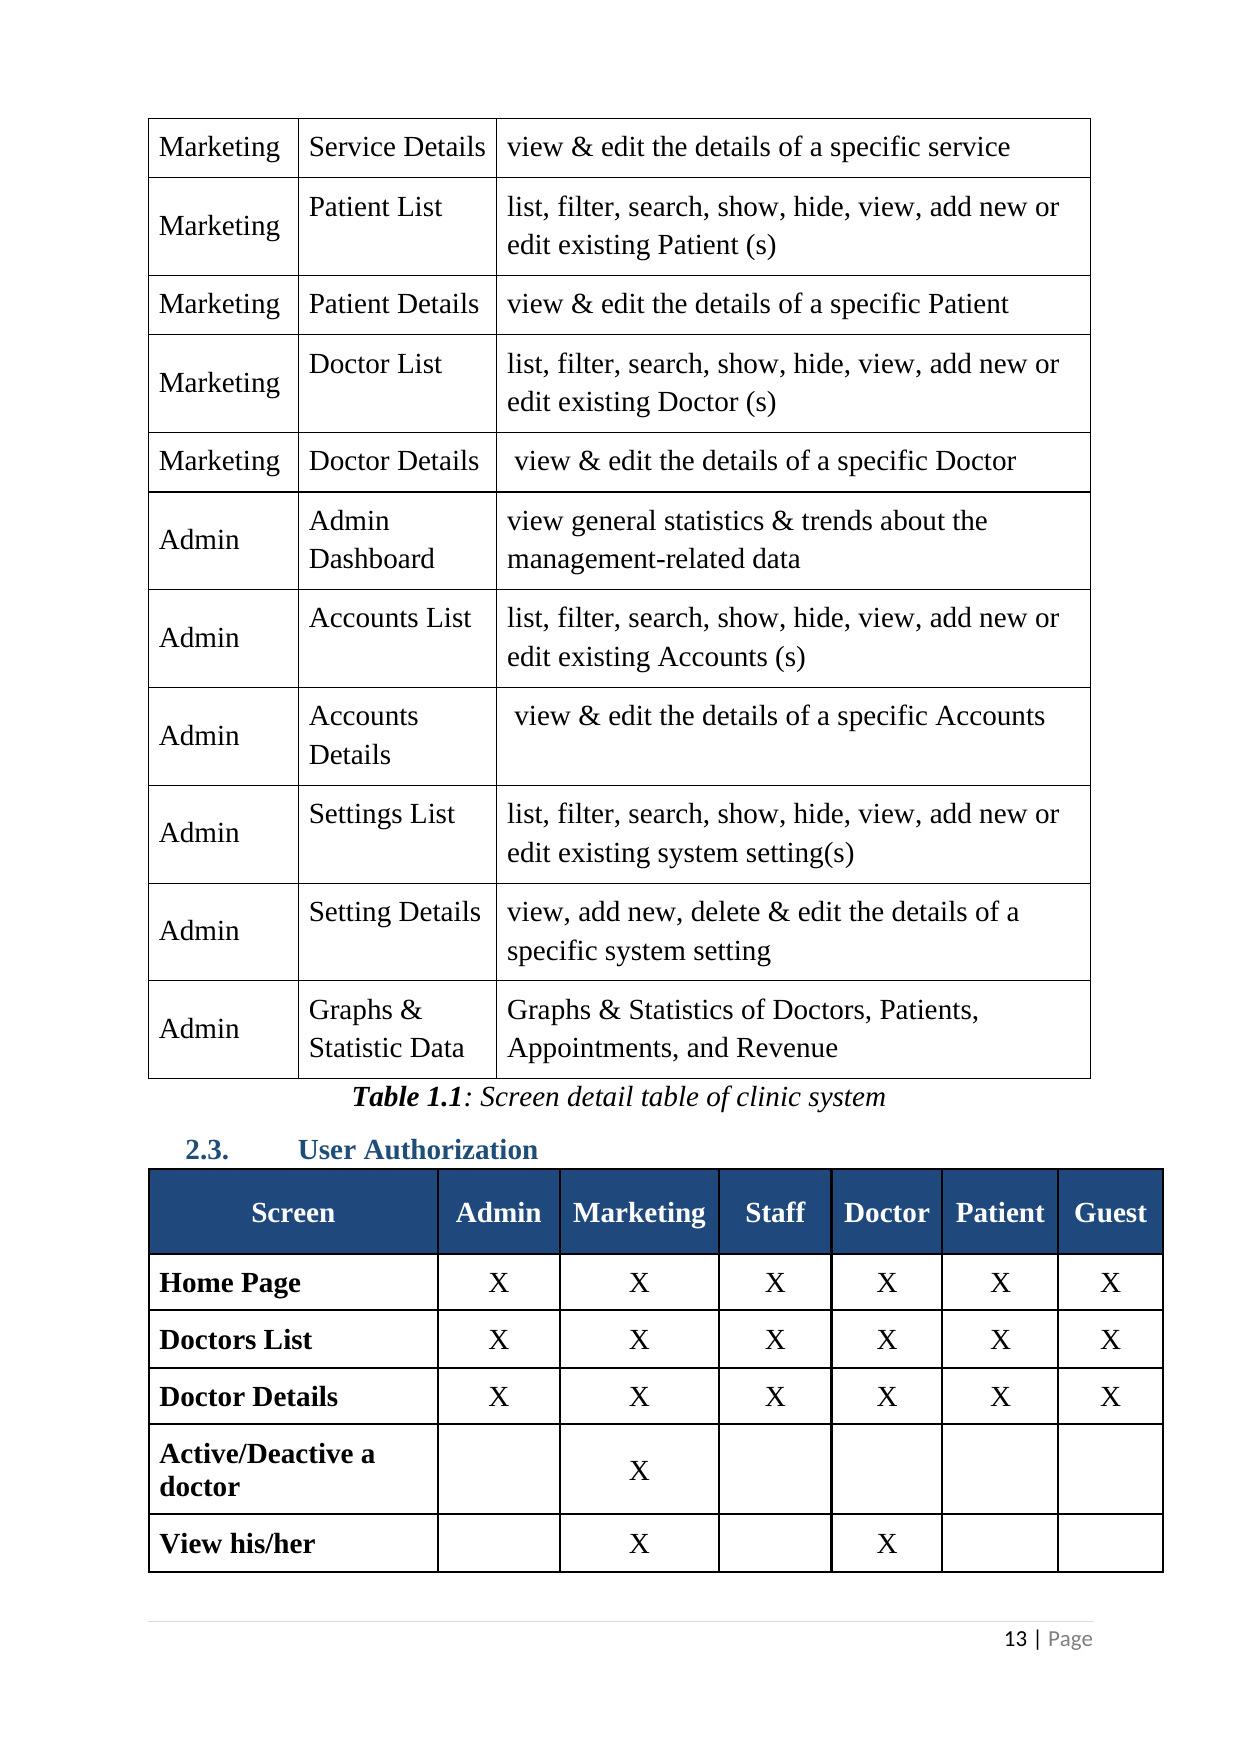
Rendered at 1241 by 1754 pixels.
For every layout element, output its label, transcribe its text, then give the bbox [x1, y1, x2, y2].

table_cell [833, 1425, 941, 1513]
table_cell Service Details [299, 119, 496, 177]
table_cell Accounts Details [299, 688, 496, 785]
table_cell Doctor Details [299, 433, 496, 491]
table_cell X [561, 1515, 718, 1571]
table_cell Marketing [149, 433, 298, 491]
table_cell view, add new, delete & edit the details of a specific system setting [497, 884, 1090, 980]
table_cell Marketing [149, 178, 298, 275]
table_cell view & edit the details of a specific Doctor [497, 433, 1090, 491]
table_cell Graphs & Statistic Data [299, 981, 496, 1078]
table_cell list, filter, search, show, hide, view, add new or edit existing Doctor (s) [497, 335, 1090, 432]
table_cell X [943, 1255, 1057, 1309]
table_cell [943, 1515, 1057, 1571]
table_cell X [833, 1255, 941, 1309]
subtitle User Authorization [185, 1132, 1093, 1166]
table_cell [720, 1515, 830, 1571]
table_cell [1059, 1425, 1162, 1513]
table_cell Marketing [149, 335, 298, 432]
table_cell list, filter, search, show, hide, view, add new or edit existing Accounts (s) [497, 590, 1090, 687]
table_cell X [561, 1311, 718, 1367]
table_cell X [561, 1369, 718, 1423]
table_cell [439, 1425, 559, 1513]
table_header Screen [150, 1170, 437, 1253]
table_cell Admin [149, 786, 298, 883]
table_cell list, filter, search, show, hide, view, add new or edit existing Patient (s) [497, 178, 1090, 275]
table_cell X [439, 1255, 559, 1309]
table_cell Home Page [150, 1255, 437, 1309]
table_cell X [439, 1369, 559, 1423]
table_cell view & edit the details of a specific Patient [497, 276, 1090, 334]
table_cell view general statistics & trends about the management-related data [497, 493, 1090, 589]
table_header Guest [1059, 1170, 1162, 1253]
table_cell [150, 1515, 437, 1571]
table_cell Doctor List [299, 335, 496, 432]
table_cell Doctors List [150, 1311, 437, 1367]
table_header Admin [439, 1170, 559, 1253]
table_header Staff [720, 1170, 830, 1253]
table_cell [439, 1515, 559, 1571]
table_cell X [439, 1311, 559, 1367]
table_cell Admin Dashboard [299, 493, 496, 589]
table_cell X [561, 1425, 718, 1513]
text Table 1.1: Screen detail table of clinic system [148, 1079, 1093, 1113]
table_cell Admin [149, 884, 298, 980]
table_cell Marketing [149, 119, 298, 177]
table_cell Accounts List [299, 590, 496, 687]
table_cell Graphs & Statistics of Doctors, Patients, Appointments, and Revenue [497, 981, 1090, 1078]
table_cell view & edit the details of a specific Accounts [497, 688, 1090, 785]
table_cell Admin [149, 688, 298, 785]
table_cell Admin [149, 493, 298, 589]
table_cell Marketing [149, 276, 298, 334]
table_cell X [1059, 1255, 1162, 1309]
table_cell X [720, 1311, 830, 1367]
table_cell X [720, 1255, 830, 1309]
table_cell X [833, 1311, 941, 1367]
table_cell Doctor Details [150, 1369, 437, 1423]
table_cell X [833, 1515, 941, 1571]
table_cell X [833, 1369, 941, 1423]
table_cell Admin [149, 981, 298, 1078]
table_cell Settings List [299, 786, 496, 883]
table_cell X [1059, 1311, 1162, 1367]
table_cell view & edit the details of a specific service [497, 119, 1090, 177]
table_cell [1059, 1515, 1162, 1571]
table_cell X [943, 1311, 1057, 1367]
table_header Marketing [561, 1170, 718, 1253]
table_cell list, filter, search, show, hide, view, add new or edit existing system setting(s) [497, 786, 1090, 883]
table_header Doctor [833, 1170, 941, 1253]
table_cell Setting Details [299, 884, 496, 980]
table_cell Admin [149, 590, 298, 687]
table_cell Active/Deactive a doctor [150, 1425, 437, 1513]
table_cell X [561, 1255, 718, 1309]
table_cell [720, 1425, 830, 1513]
table_header Patient [943, 1170, 1057, 1253]
table_cell X [943, 1369, 1057, 1423]
table_cell [943, 1425, 1057, 1513]
table_cell X [720, 1369, 830, 1423]
table_cell Patient List [299, 178, 496, 275]
table_cell X [1059, 1369, 1162, 1423]
table_cell Patient Details [299, 276, 496, 334]
